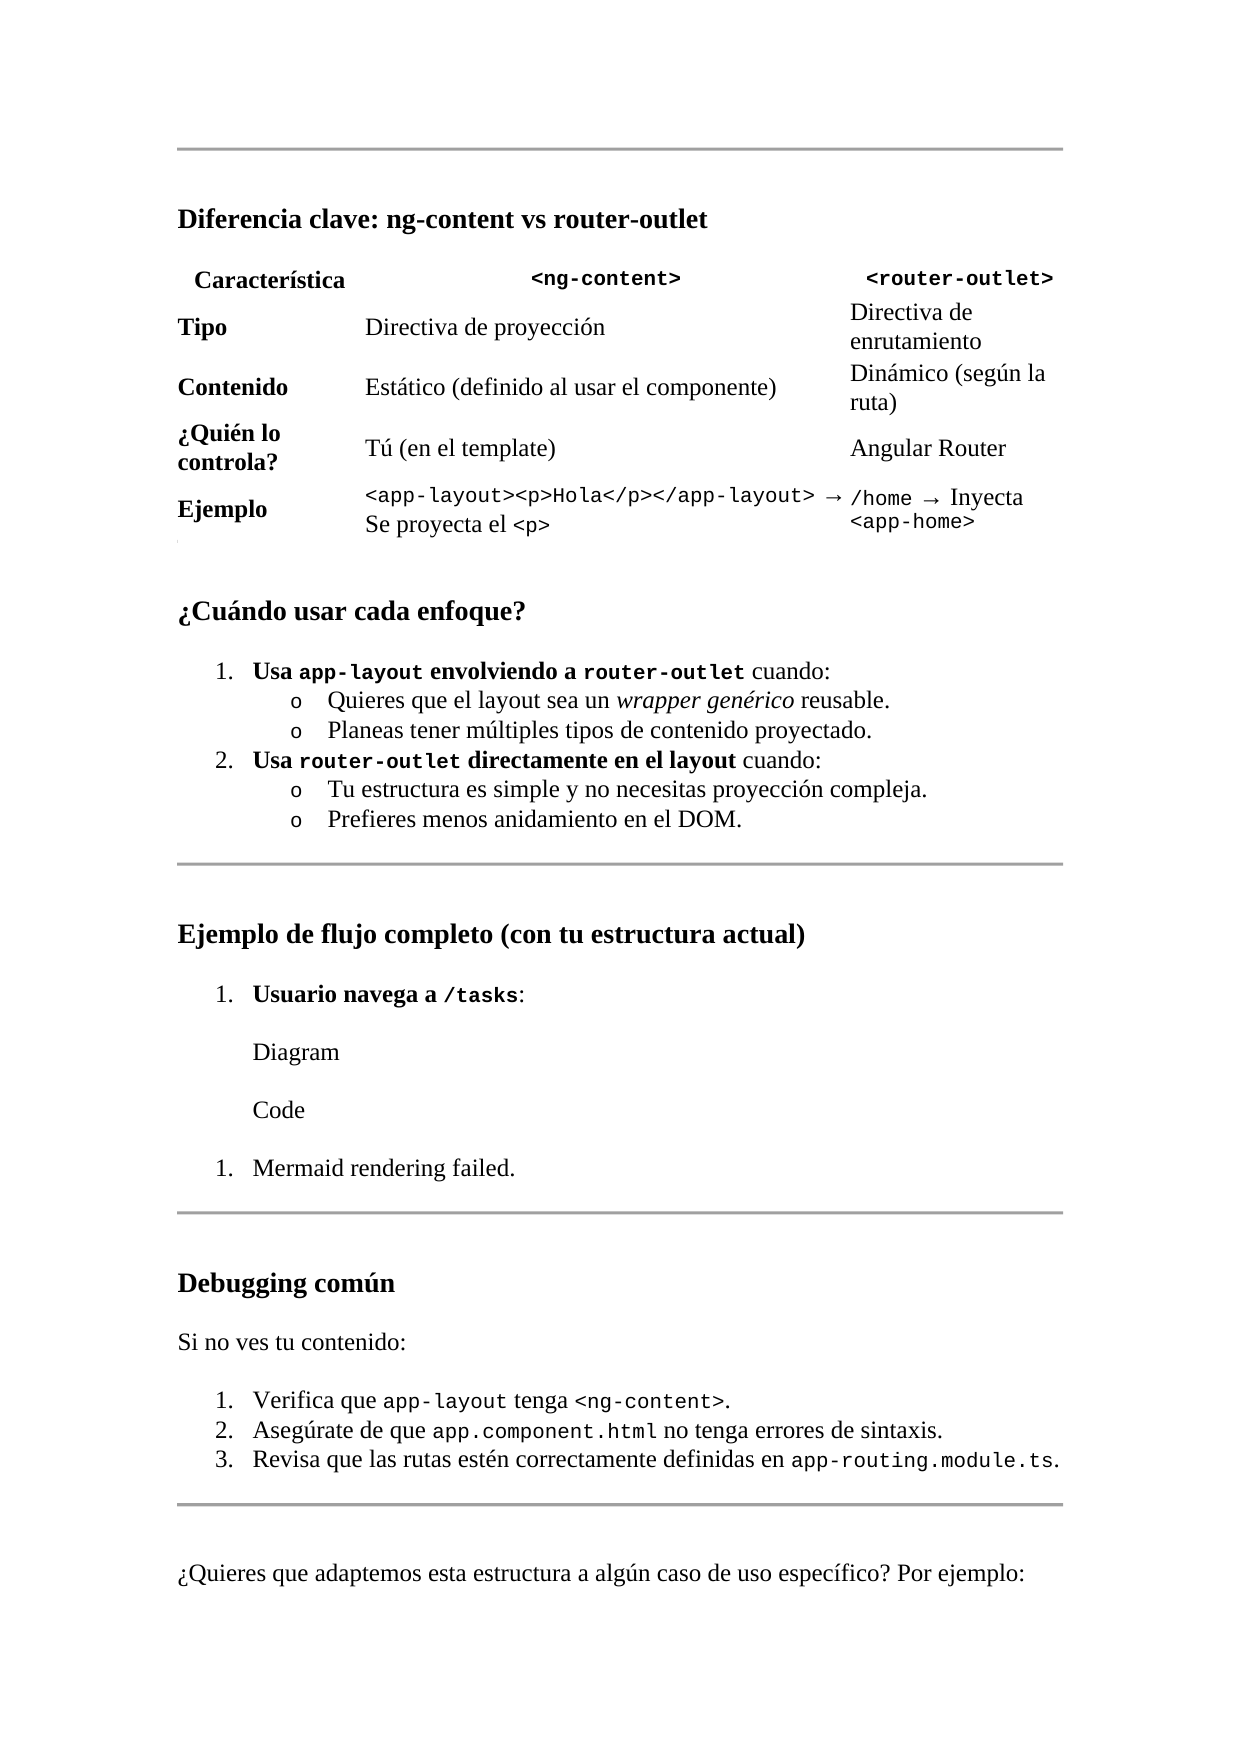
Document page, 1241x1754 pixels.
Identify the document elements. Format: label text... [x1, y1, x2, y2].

text Si no ves tu contenido: [177, 1327, 1063, 1356]
table_cell Estático (definido al usar el componente) [363, 356, 848, 417]
table_cell Directiva de proyección [363, 296, 848, 356]
list Usa app-layout envolviendo a router-outlet cuando: [215, 656, 1063, 686]
list Planeas tener múltiples tipos de contenido proyectado. [290, 715, 1063, 745]
table_header <ng-content> [363, 264, 848, 296]
text Diferencia clave: ng-content vs router-outlet [177, 202, 1063, 234]
table_cell /home → Inyecta <app-home> [848, 478, 1071, 540]
table_cell Tipo [176, 296, 363, 356]
table_cell ¿Quién lo controla? [176, 417, 363, 477]
list Prefieres menos anidamiento en el DOM. [290, 804, 1063, 833]
text ¿Cuándo usar cada enfoque? [177, 594, 1063, 627]
list Tu estructura es simple y no necesitas proyección compleja. [290, 774, 1063, 804]
table_cell Tú (en el template) [363, 417, 848, 477]
list Mermaid rendering failed. [215, 1153, 1063, 1182]
table_header Característica [176, 264, 363, 296]
table_cell Ejemplo [176, 478, 363, 540]
table_header <router-outlet> [848, 264, 1071, 296]
text Diagram [252, 1037, 1063, 1066]
table_cell Contenido [176, 356, 363, 417]
table_cell Directiva de enrutamiento [848, 296, 1071, 356]
list Usuario navega a /tasks: [215, 979, 1063, 1008]
list Quieres que el layout sea un wrapper genérico reusable. [290, 686, 1063, 715]
list Usa router-outlet directamente en el layout cuando: [215, 745, 1063, 774]
table_cell Dinámico (según la ruta) [848, 356, 1071, 417]
text ¿Quieres que adaptemos esta estructura a algún caso de uso específico? Por ejemplo: [177, 1558, 1063, 1587]
text Debugging común [177, 1266, 1063, 1298]
list Verifica que app-layout tenga <ng-content>. [215, 1385, 1063, 1415]
text Code [252, 1095, 1063, 1124]
list Revisa que las rutas estén correctamente definidas en app-routing.module.ts. [215, 1444, 1063, 1474]
table_cell Angular Router [848, 417, 1071, 477]
list Asegúrate de que app.component.html no tenga errores de sintaxis. [215, 1415, 1063, 1444]
text Ejemplo de flujo completo (con tu estructura actual) [177, 917, 1063, 949]
table_cell <app-layout><p>Hola</p></app-layout> → Se proyecta el <p> [363, 478, 848, 540]
